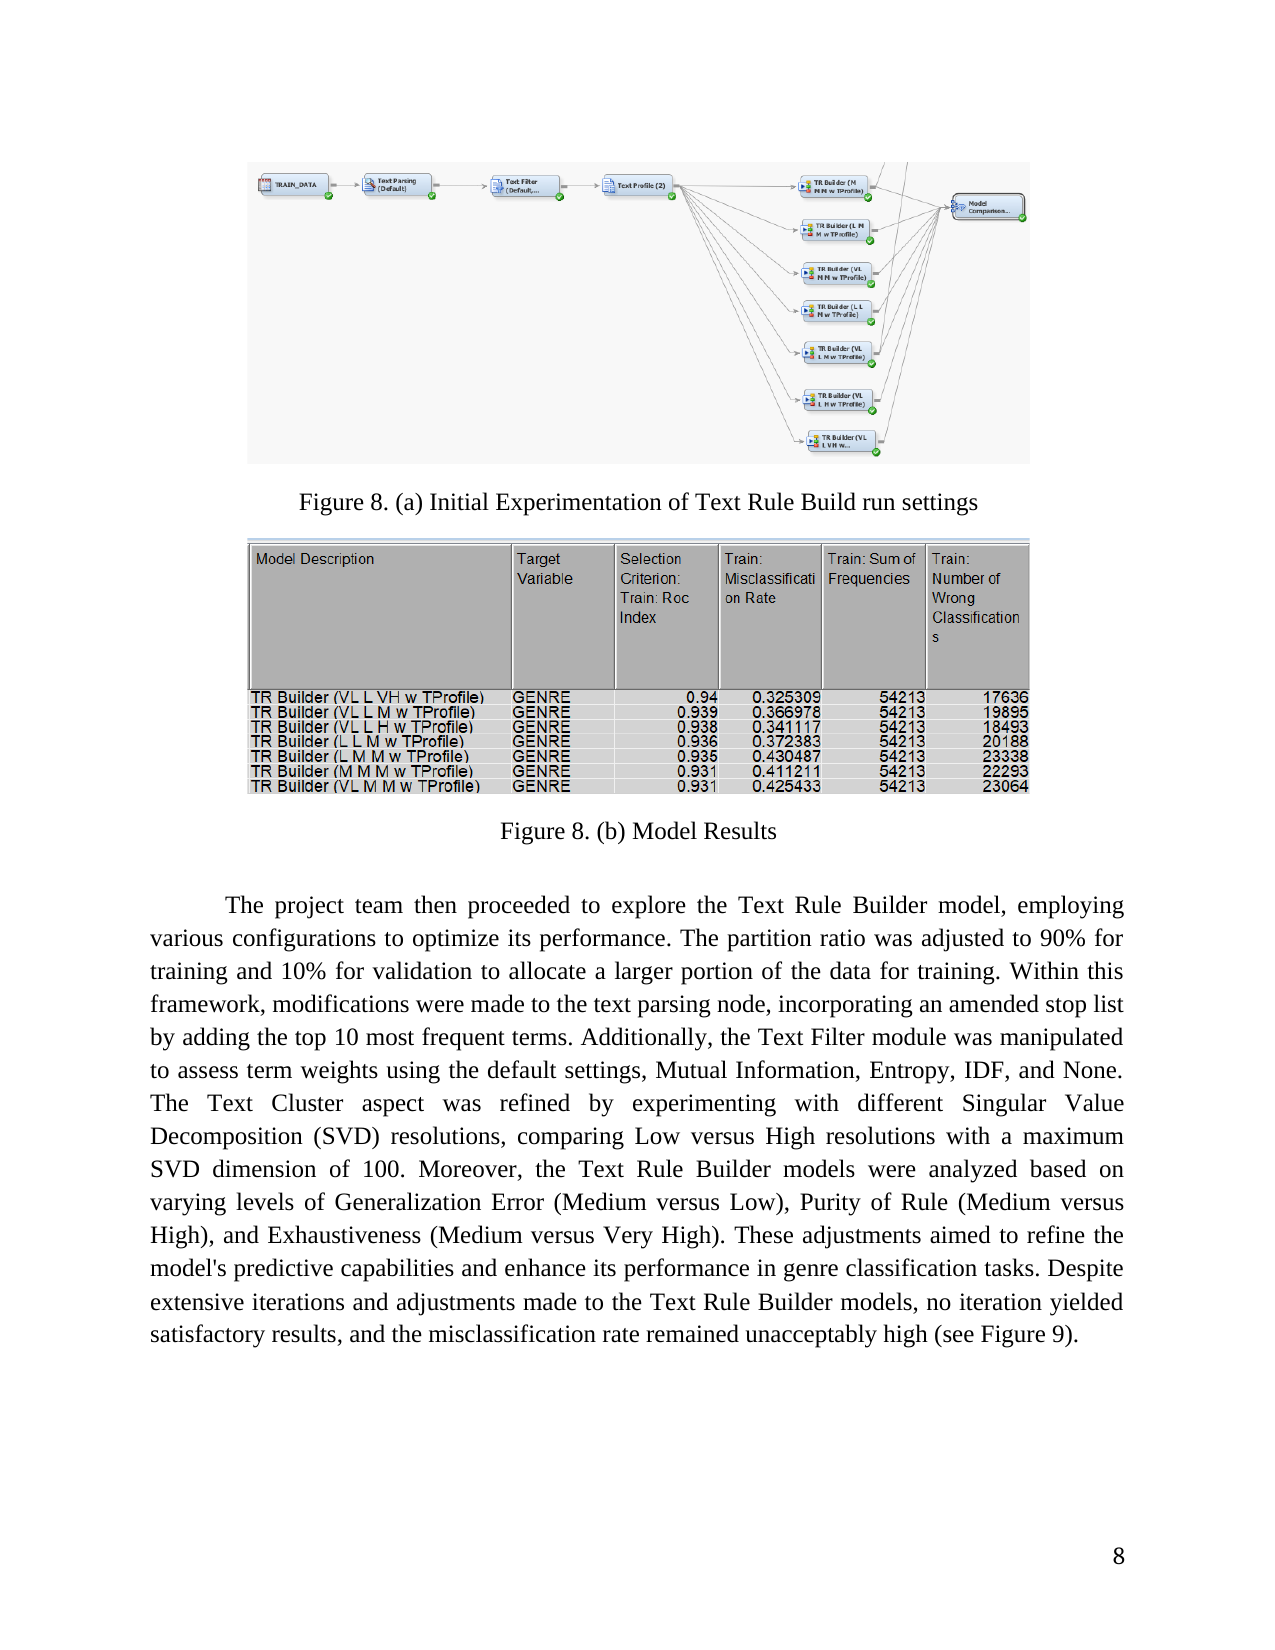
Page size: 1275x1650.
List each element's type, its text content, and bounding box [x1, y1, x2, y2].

picture [247, 538, 1030, 794]
table_cell [152, 528, 1125, 803]
text The project team then proceeded to explore the Text Rule Builder model, employing various configurations to optimize its performance. The partition ratio was adjusted to 90% for training and 10% for validation to allocate a larger portion of the data for training. Within this framework, modifications were made to the text parsing node, incorporating an amended stop list by adding the top 10 most frequent terms. Additionally, the Text Filter module was manipulated to assess term weights using the default settings, Mutual Information, Entropy, IDF, and None. The Text Cluster aspect was refined by experimenting with different Singular Value Decomposition (SVD) resolutions, comparing Low versus High resolutions with a maximum SVD dimension of 100. Moreover, the Text Rule Builder models were analyzed based on varying levels of Generalization Error (Medium versus Low), Purity of Rule (Medium versus High), and Exhaustiveness (Medium versus Very High). These adjustments aimed to refine the model's predictive capabilities and enhance its performance in genre classification tasks. Despite extensive iterations and adjustments made to the Text Rule Builder models, no iteration yielded satisfactory results, and the misclassification rate remained unacceptably high (see Figure 9). [150, 890, 1125, 1348]
table_header [152, 152, 1125, 474]
picture [247, 162, 1030, 464]
table_cell Figure 8. (a) Initial Experimentation of Text Rule Build run settings [152, 477, 1125, 526]
table_cell Figure 8. (b) Model Results [152, 806, 1125, 855]
